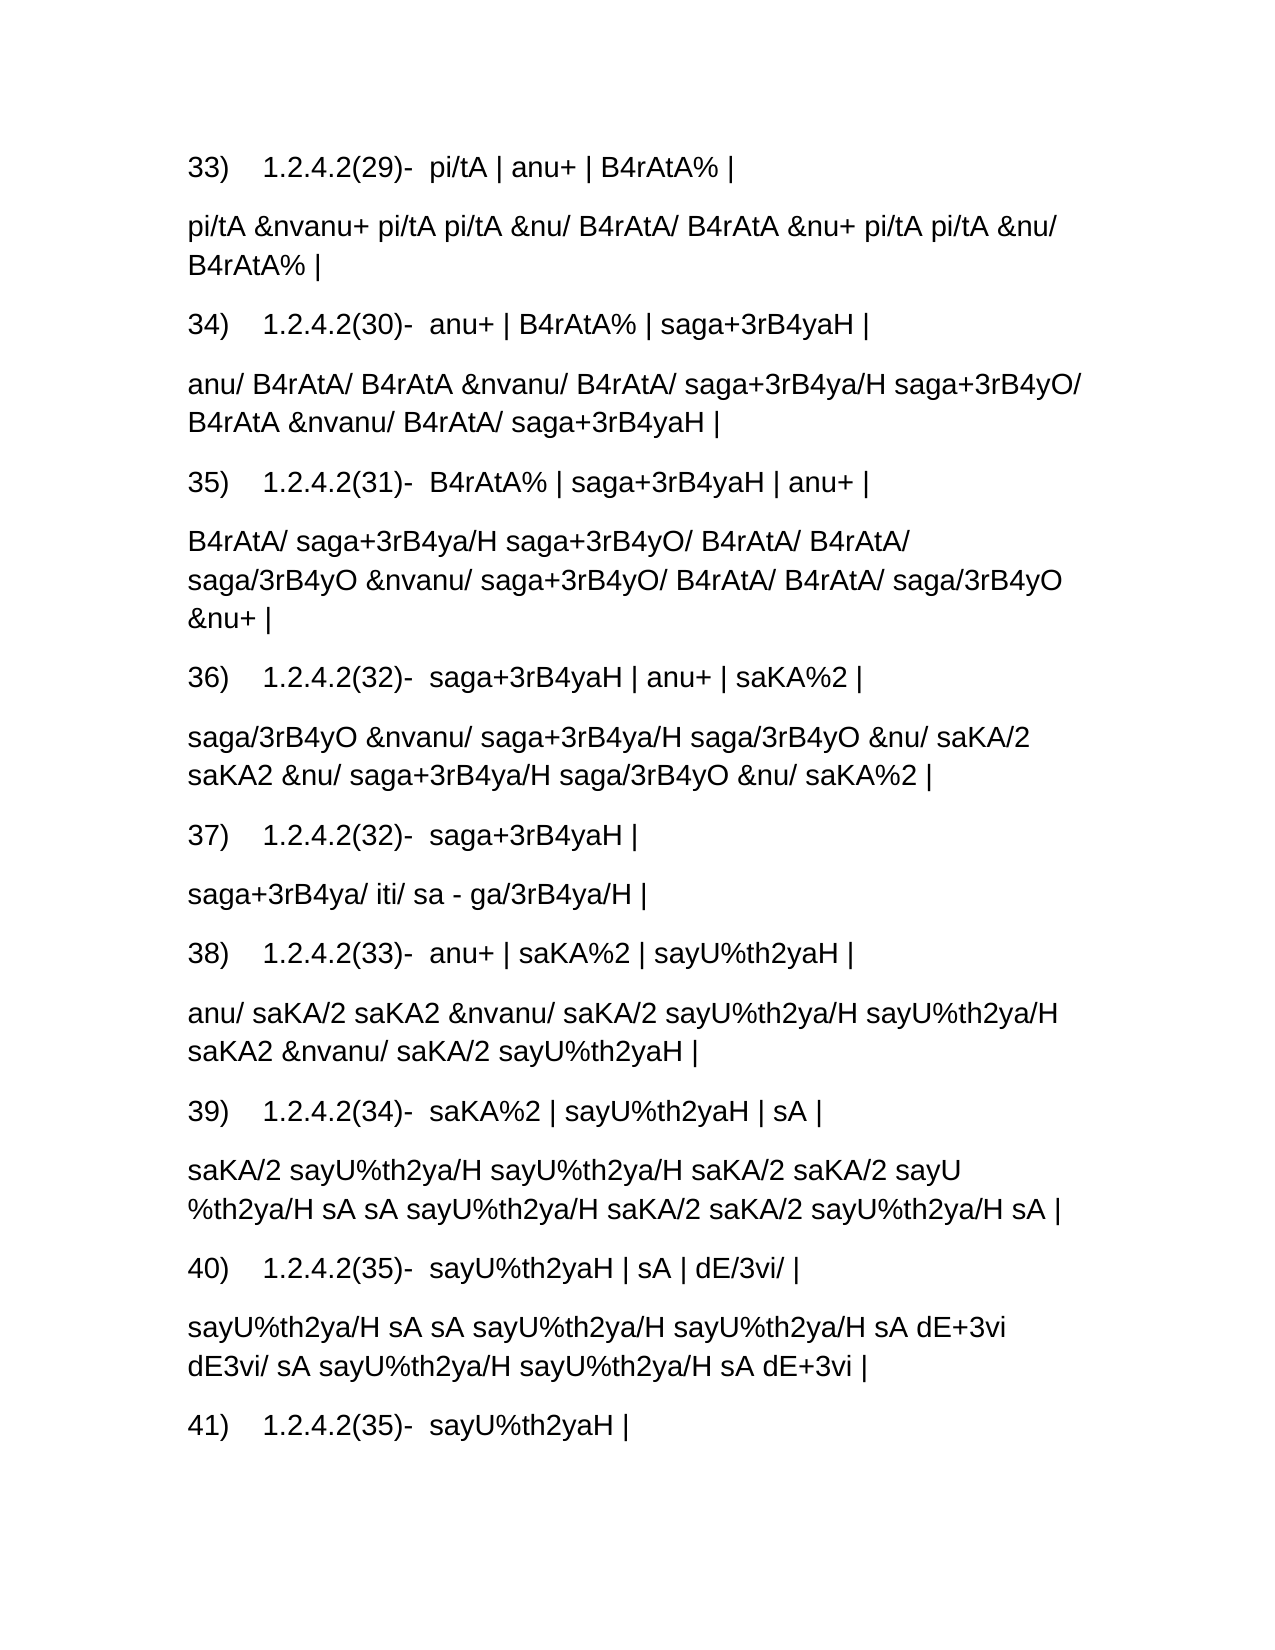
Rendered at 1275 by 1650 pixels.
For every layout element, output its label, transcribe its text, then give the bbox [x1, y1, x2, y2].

text anu/ B4rAtA/ B4rAtA &nvanu/ B4rAtA/ saga+3rB4ya/H saga+3rB4yO/ B4rAtA &nvanu/ B4rAtA/ saga+3rB4yaH | [187, 367, 1087, 439]
text 38) 1.2.4.2(33)- anu+ | saKA%2 | sayU%th2yaH | [187, 936, 1087, 970]
text sayU%th2ya/H sA sA sayU%th2ya/H sayU%th2ya/H sA dE+3vi dE3vi/ sA sayU%th2ya/H sayU%th2ya/H sA dE+3vi | [187, 1310, 1087, 1382]
text saga/3rB4yO &nvanu/ saga+3rB4ya/H saga/3rB4yO &nu/ saKA/2 saKA2 &nu/ saga+3rB4ya/H saga/3rB4yO &nu/ saKA%2 | [187, 720, 1087, 792]
text 33) 1.2.4.2(29)- pi/tA | anu+ | B4rAtA% | [187, 150, 1087, 183]
text 39) 1.2.4.2(34)- saKA%2 | sayU%th2yaH | sA | [187, 1094, 1087, 1127]
text anu/ saKA/2 saKA2 &nvanu/ saKA/2 sayU%th2ya/H sayU%th2ya/H saKA2 &nvanu/ saKA/2 sayU%th2yaH | [187, 996, 1087, 1068]
text B4rAtA/ saga+3rB4ya/H saga+3rB4yO/ B4rAtA/ B4rAtA/ saga/3rB4yO &nvanu/ saga+3rB4yO/ B4rAtA/ B4rAtA/ saga/3rB4yO &nu+ | [187, 524, 1087, 634]
text 34) 1.2.4.2(30)- anu+ | B4rAtA% | saga+3rB4yaH | [187, 307, 1087, 341]
text saga+3rB4ya/ iti/ sa - ga/3rB4ya/H | [187, 877, 1087, 911]
text 40) 1.2.4.2(35)- sayU%th2yaH | sA | dE/3vi/ | [187, 1251, 1087, 1284]
text saKA/2 sayU%th2ya/H sayU%th2ya/H saKA/2 saKA/2 sayU%th2ya/H sA sA sayU%th2ya/H saKA/2 saKA/2 sayU%th2ya/H sA | [187, 1153, 1087, 1225]
text pi/tA &nvanu+ pi/tA pi/tA &nu/ B4rAtA/ B4rAtA &nu+ pi/tA pi/tA &nu/ B4rAtA% | [187, 209, 1087, 281]
text 35) 1.2.4.2(31)- B4rAtA% | saga+3rB4yaH | anu+ | [187, 464, 1087, 498]
text 37) 1.2.4.2(32)- saga+3rB4yaH | [187, 818, 1087, 851]
text 41) 1.2.4.2(35)- sayU%th2yaH | [187, 1408, 1087, 1442]
text 36) 1.2.4.2(32)- saga+3rB4yaH | anu+ | saKA%2 | [187, 660, 1087, 694]
